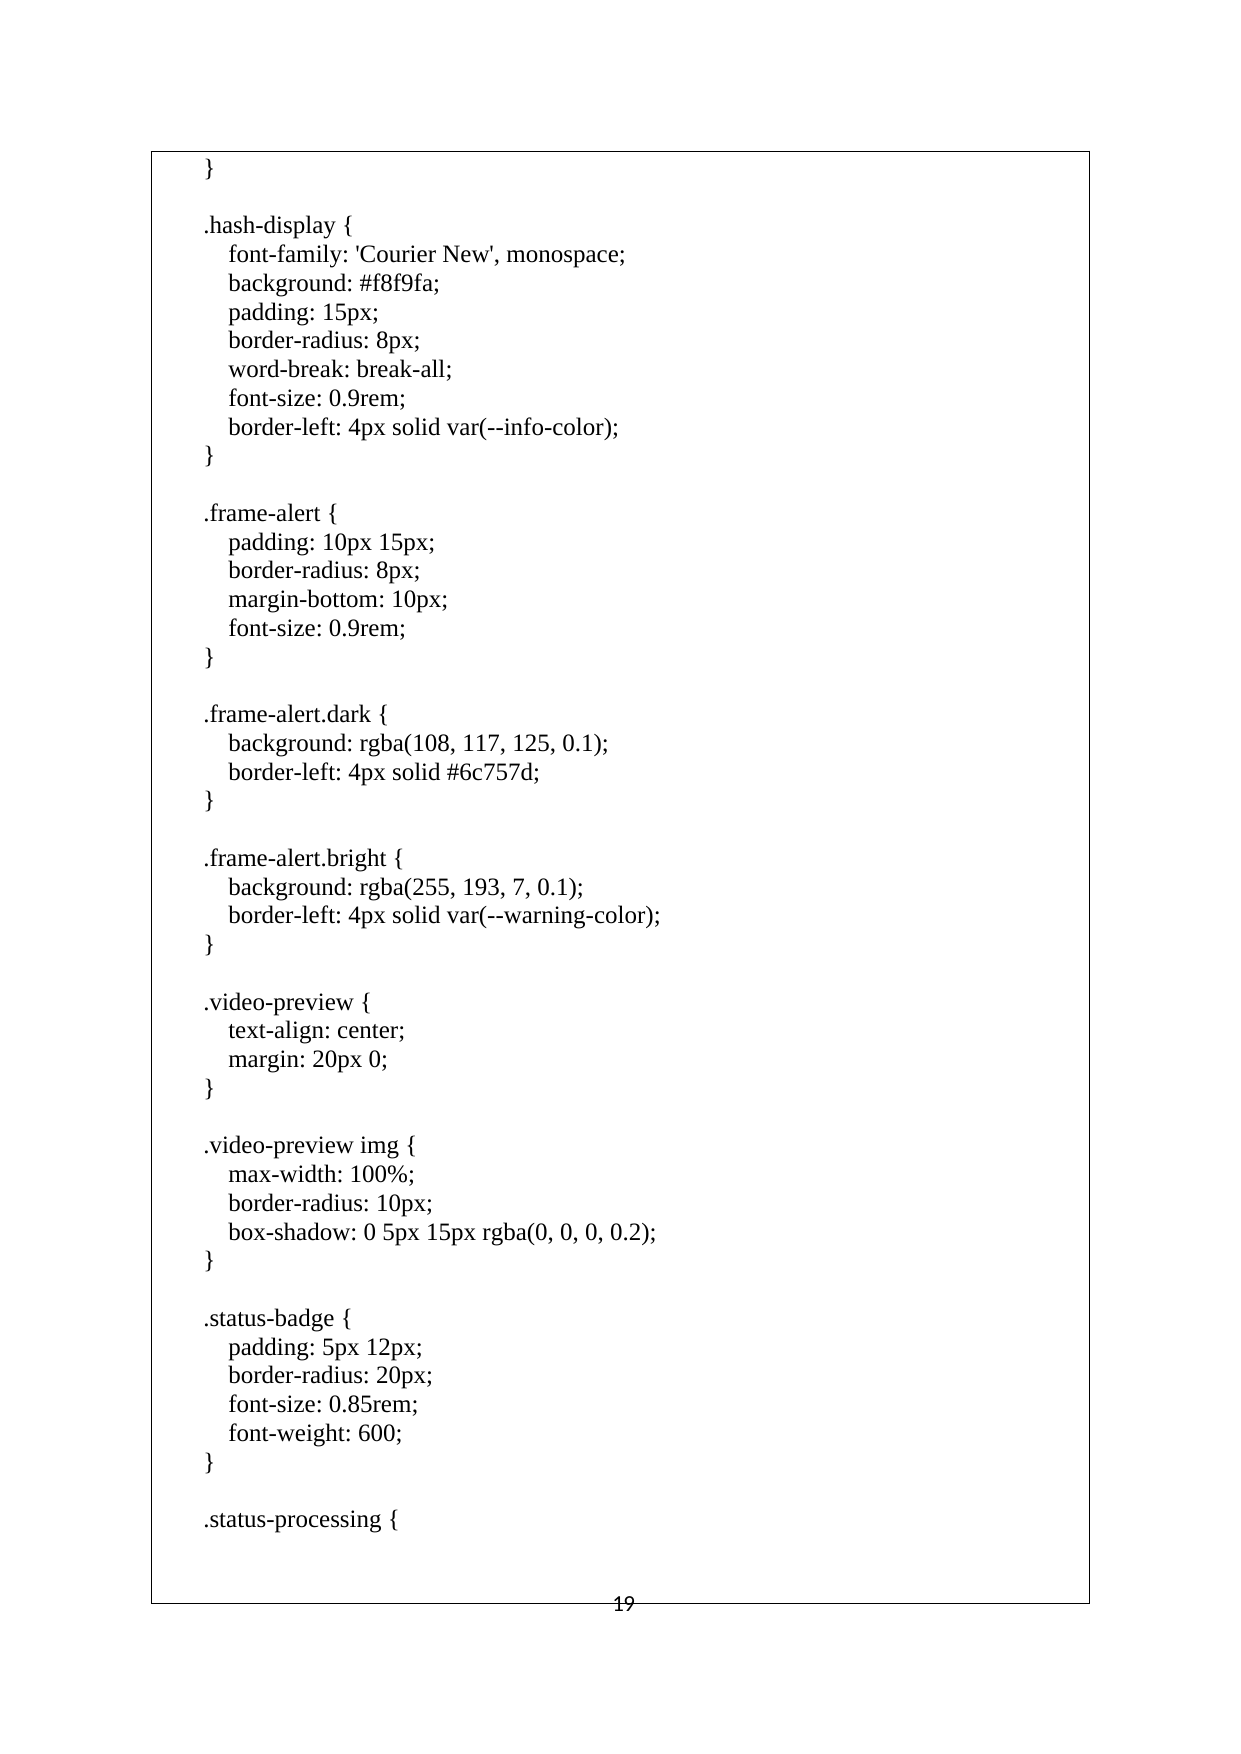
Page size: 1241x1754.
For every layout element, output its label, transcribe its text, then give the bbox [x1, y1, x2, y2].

text } [153, 786, 1087, 814]
text } [153, 1073, 1087, 1102]
text .frame-alert { [153, 498, 1087, 527]
text font-family: 'Courier New', monospace; [153, 239, 1087, 268]
text border-left: 4px solid var(--info-color); [153, 412, 1087, 441]
text border-radius: 10px; [153, 1188, 1087, 1217]
text padding: 10px 15px; [153, 527, 1087, 556]
text .frame-alert.dark { [153, 699, 1087, 728]
text } [153, 441, 1087, 469]
text } [153, 929, 1087, 958]
text border-left: 4px solid var(--warning-color); [153, 901, 1087, 929]
text padding: 5px 12px; [153, 1332, 1087, 1361]
text } [153, 1246, 1087, 1274]
text margin: 20px 0; [153, 1044, 1087, 1073]
text text-align: center; [153, 1016, 1087, 1044]
text font-size: 0.85rem; [153, 1389, 1087, 1418]
text background: #f8f9fa; [153, 268, 1087, 297]
text .frame-alert.bright { [153, 843, 1087, 872]
text .hash-display { [153, 211, 1087, 239]
text } [153, 153, 1087, 182]
text border-left: 4px solid #6c757d; [153, 757, 1087, 786]
text border-radius: 20px; [153, 1361, 1087, 1389]
text background: rgba(108, 117, 125, 0.1); [153, 728, 1087, 757]
text .status-processing { [153, 1504, 1087, 1533]
text background: rgba(255, 193, 7, 0.1); [153, 872, 1087, 901]
text word-break: break-all; [153, 354, 1087, 383]
text } [153, 642, 1087, 671]
text padding: 15px; [153, 297, 1087, 326]
text .video-preview img { [153, 1131, 1087, 1159]
text border-radius: 8px; [153, 556, 1087, 584]
text font-size: 0.9rem; [153, 613, 1087, 642]
text .video-preview { [153, 987, 1087, 1016]
text .status-badge { [153, 1303, 1087, 1332]
text } [153, 1447, 1087, 1476]
text max-width: 100%; [153, 1159, 1087, 1188]
text font-weight: 600; [153, 1418, 1087, 1447]
text font-size: 0.9rem; [153, 383, 1087, 412]
text border-radius: 8px; [153, 326, 1087, 354]
text margin-bottom: 10px; [153, 584, 1087, 613]
text box-shadow: 0 5px 15px rgba(0, 0, 0, 0.2); [153, 1217, 1087, 1246]
